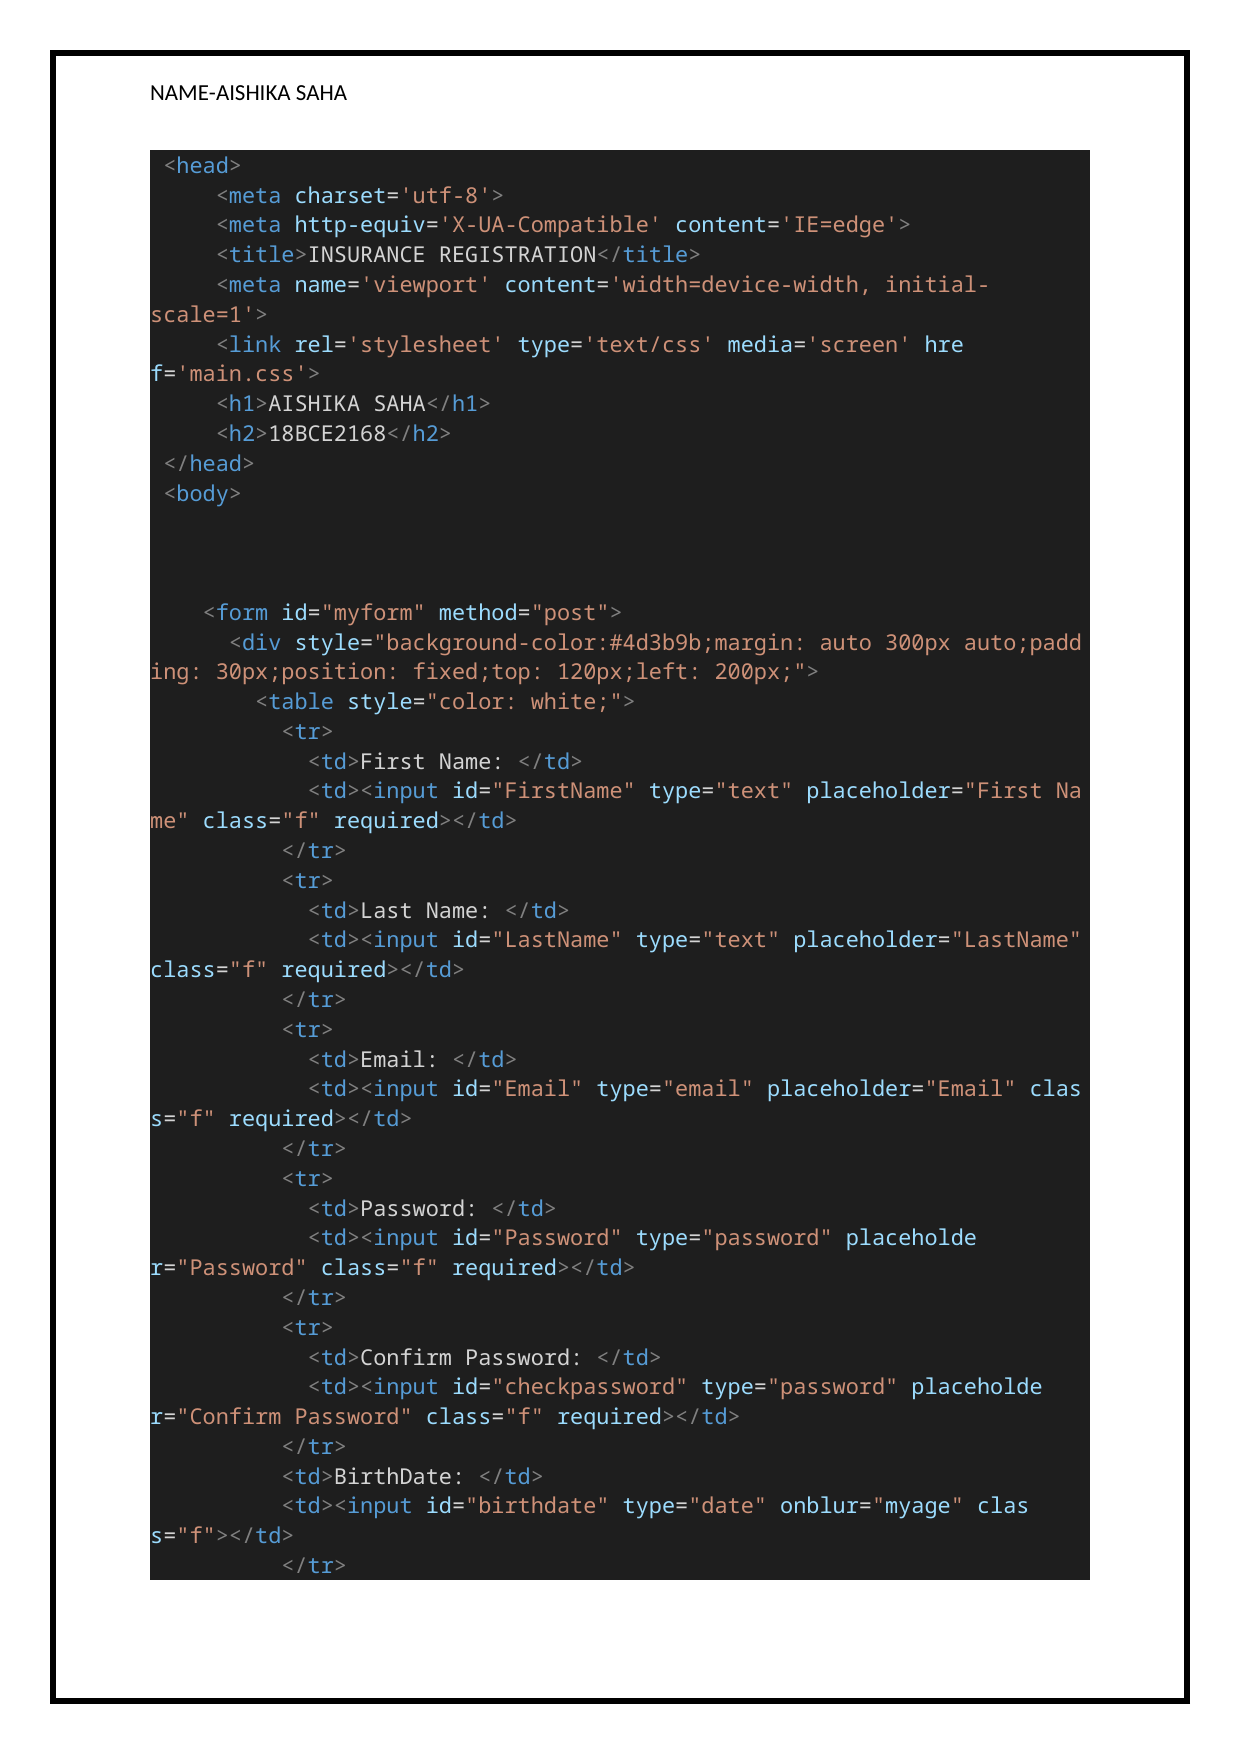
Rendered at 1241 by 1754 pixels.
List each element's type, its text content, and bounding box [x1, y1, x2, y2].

text <title>INSURANCE REGISTRATION</title> [150, 239, 1090, 269]
text <td>First Name: </td> [150, 746, 1090, 776]
text <td>Confirm Password: </td> [150, 1342, 1090, 1371]
text </tr> [150, 1282, 1090, 1312]
text <h2>18BCE2168</h2> [150, 418, 1090, 448]
text <tr> [150, 716, 1090, 746]
text <td><input id="LastName" type="text" placeholder="LastName" class="f" required></td> [150, 924, 1090, 984]
text <link rel='stylesheet' type='text/css' media='screen' href='main.css'> [150, 329, 1090, 388]
text </tr> [150, 984, 1090, 1014]
text <meta http-equiv='X-UA-Compatible' content='IE=edge'> [150, 209, 1090, 239]
text <tr> [150, 1163, 1090, 1193]
text <td><input id="Password" type="password" placeholder="Password" class="f" required></td> [150, 1222, 1090, 1282]
text <h1>AISHIKA SAHA</h1> [150, 388, 1090, 418]
text <table style="color: white;"> [150, 686, 1090, 716]
text <td>Password: </td> [150, 1193, 1090, 1222]
text <td>Email: </td> [150, 1044, 1090, 1073]
text <tr> [150, 1312, 1090, 1342]
text <td><input id="checkpassword" type="password" placeholder="Confirm Password" class="f" required></td> [150, 1371, 1090, 1431]
text <div style="background-color:#4d3b9b;margin: auto 300px auto;padding: 30px;position: fixed;top: 120px;left: 200px;"> [150, 627, 1090, 686]
text </tr> [150, 1550, 1090, 1580]
text </tr> [150, 1133, 1090, 1163]
text <tr> [150, 865, 1090, 895]
text <head> [150, 150, 1090, 180]
text <tr> [150, 1014, 1090, 1044]
text <body> [150, 478, 1090, 507]
text <form id="myform" method="post"> [150, 597, 1090, 627]
text <td><input id="Email" type="email" placeholder="Email" class="f" required></td> [150, 1073, 1090, 1133]
text <td><input id="birthdate" type="date" onblur="myage" class="f"></td> [150, 1491, 1090, 1550]
text <td><input id="FirstName" type="text" placeholder="First Name" class="f" required></td> [150, 776, 1090, 835]
text <meta charset='utf-8'> [150, 180, 1090, 209]
text </tr> [150, 1431, 1090, 1461]
text </head> [150, 448, 1090, 478]
text <meta name='viewport' content='width=device-width, initial-scale=1'> [150, 269, 1090, 329]
text <td>BirthDate: </td> [150, 1461, 1090, 1491]
text <td>Last Name: </td> [150, 895, 1090, 924]
text </tr> [150, 835, 1090, 865]
